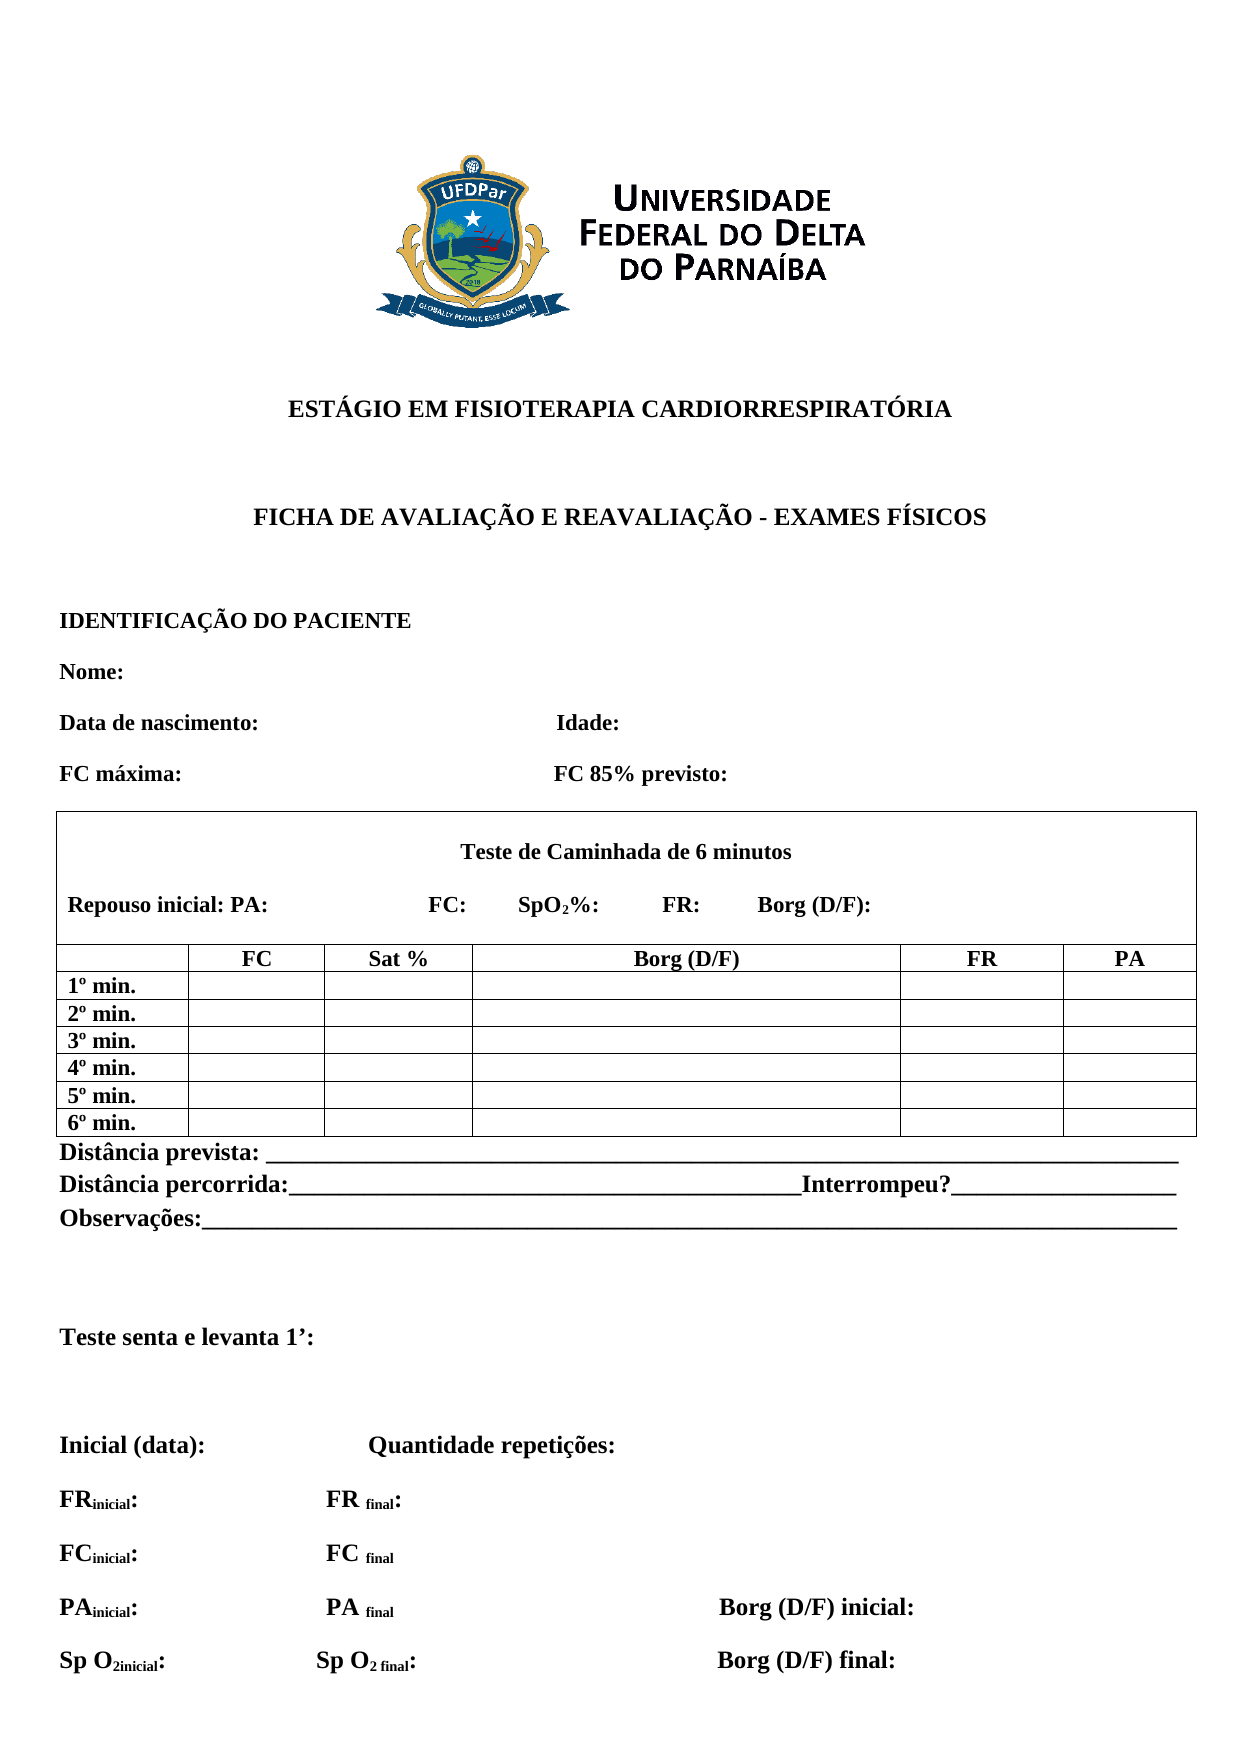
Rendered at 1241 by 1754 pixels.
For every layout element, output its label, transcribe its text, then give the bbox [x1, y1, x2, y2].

text Nome: [59, 658, 1181, 684]
table_cell [189, 972, 324, 998]
table_cell [325, 1109, 472, 1136]
text FICHA DE AVALIAÇÃO E REAVALIAÇÃO - EXAMES FÍSICOS [59, 502, 1181, 531]
table_cell [473, 1109, 900, 1136]
text Teste senta e levanta 1’: [59, 1322, 1181, 1351]
table_cell 4º min. [57, 1054, 188, 1081]
list Observações:______________________________________________________________________________ [59, 1203, 1181, 1231]
table_cell 3º min. [57, 1027, 188, 1053]
table_cell [1064, 1109, 1196, 1136]
text FRinicial: FR final: [59, 1484, 1181, 1513]
table_cell [189, 1000, 324, 1026]
table_cell [189, 1054, 324, 1081]
table_cell [1064, 972, 1196, 998]
table_cell [901, 1109, 1063, 1136]
table_cell [901, 1082, 1063, 1108]
table_cell [901, 1054, 1063, 1081]
table_cell 2º min. [57, 1000, 188, 1026]
table_cell 6º min. [57, 1109, 188, 1136]
table_cell 1º min. [57, 972, 188, 998]
table_cell [901, 972, 1063, 998]
list Distância percorrida:_________________________________________Interrompeu?__________________ [59, 1169, 1181, 1198]
table_cell [473, 1027, 900, 1053]
text IDENTIFICAÇÃO DO PACIENTE [59, 607, 1181, 633]
table_cell 5º min. [57, 1082, 188, 1108]
text ESTÁGIO EM FISIOTERAPIA CARDIORRESPIRATÓRIA [59, 394, 1181, 423]
table_cell [1064, 1082, 1196, 1108]
text PAinicial: PA final Borg (D/F) inicial: [59, 1592, 1181, 1621]
table_cell [473, 1082, 900, 1108]
text Sp O2inicial: Sp O2 final: Borg (D/F) final: [59, 1646, 1181, 1674]
text Data de nascimento: Idade: [59, 709, 1181, 735]
table_cell [325, 972, 472, 998]
text FCinicial: FC final [59, 1538, 1181, 1567]
text FC máxima: FC 85% previsto: [59, 760, 1181, 786]
table_cell [325, 1082, 472, 1108]
picture [312, 112, 928, 370]
table_cell [1064, 1027, 1196, 1053]
table_cell [57, 945, 188, 971]
table_cell Borg (D/F) [473, 945, 900, 971]
table_cell [325, 1000, 472, 1026]
table_cell [1064, 1054, 1196, 1081]
table_cell [189, 1027, 324, 1053]
table_header Teste de Caminhada de 6 minutos Repouso inicial: PA: FC: SpO2%: FR: Borg (D/F): [57, 812, 1196, 944]
table_cell PA [1064, 945, 1196, 971]
table_cell [473, 972, 900, 998]
table_cell FC [189, 945, 324, 971]
table_cell [473, 1054, 900, 1081]
table_cell [189, 1082, 324, 1108]
table_cell FR [901, 945, 1063, 971]
table_cell [189, 1109, 324, 1136]
table_cell [473, 1000, 900, 1026]
table_cell [901, 1027, 1063, 1053]
table_cell [1064, 1000, 1196, 1026]
table_cell [901, 1000, 1063, 1026]
table_cell Sat % [325, 945, 472, 971]
text Inicial (data): Quantidade repetições: [59, 1430, 1181, 1459]
list Distância prevista: _________________________________________________________________________ [59, 1137, 1181, 1165]
table_cell [325, 1054, 472, 1081]
table_cell [325, 1027, 472, 1053]
